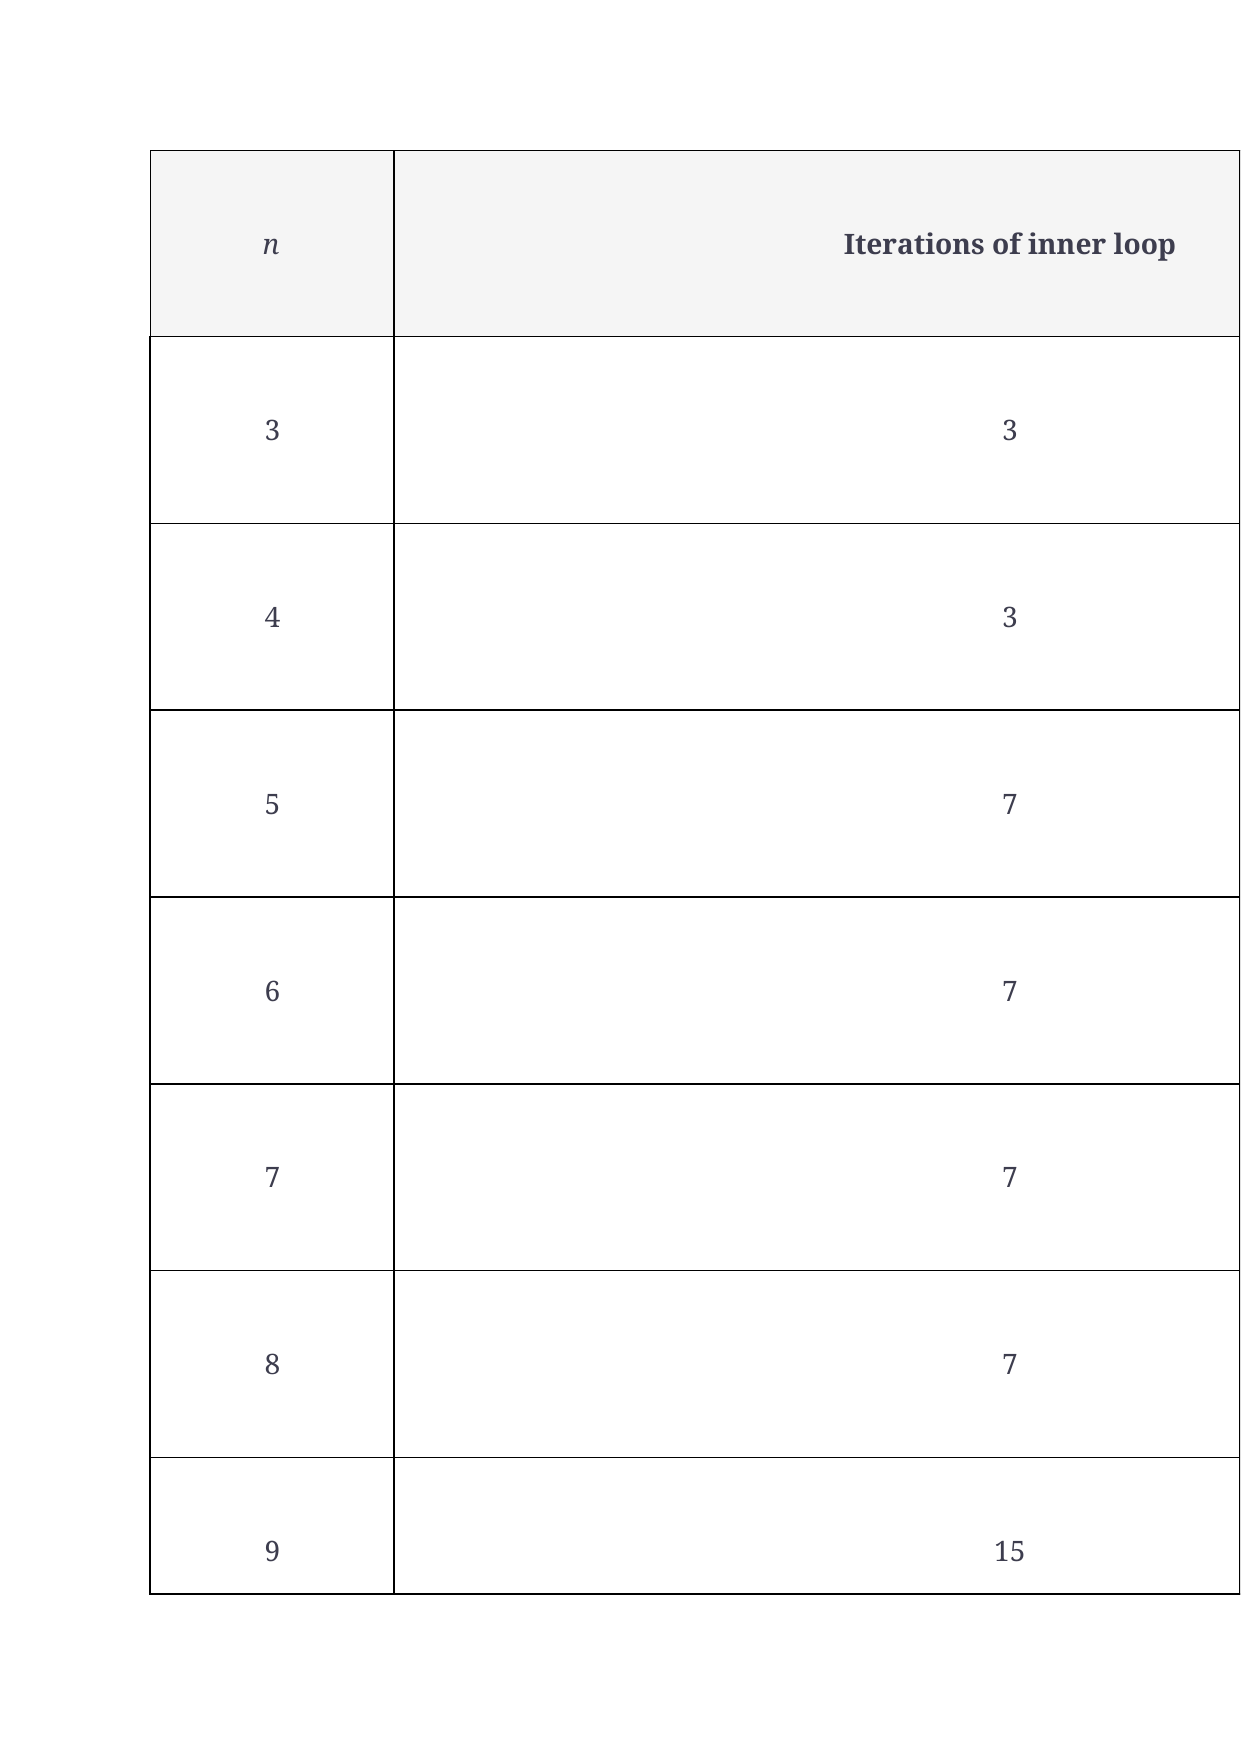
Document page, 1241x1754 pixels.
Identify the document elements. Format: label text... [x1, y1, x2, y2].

table_cell 7 [395, 711, 1239, 896]
table_cell 7 [395, 898, 1239, 1083]
table_cell 4 [151, 524, 393, 709]
table_header Iterations of inner loop [395, 151, 1239, 336]
table_cell 7 [151, 1085, 393, 1269]
table_cell 9 [151, 1458, 393, 1593]
table_cell 3 [151, 337, 393, 522]
table_cell 5 [151, 711, 393, 896]
table_cell 3 [395, 524, 1239, 709]
table_cell 8 [151, 1271, 393, 1456]
table_cell 3 [395, 337, 1239, 522]
table_cell 15 [395, 1458, 1239, 1593]
table_header n [151, 151, 393, 336]
table_cell 7 [395, 1085, 1239, 1269]
table_cell 7 [395, 1271, 1239, 1456]
table_cell 6 [151, 898, 393, 1083]
